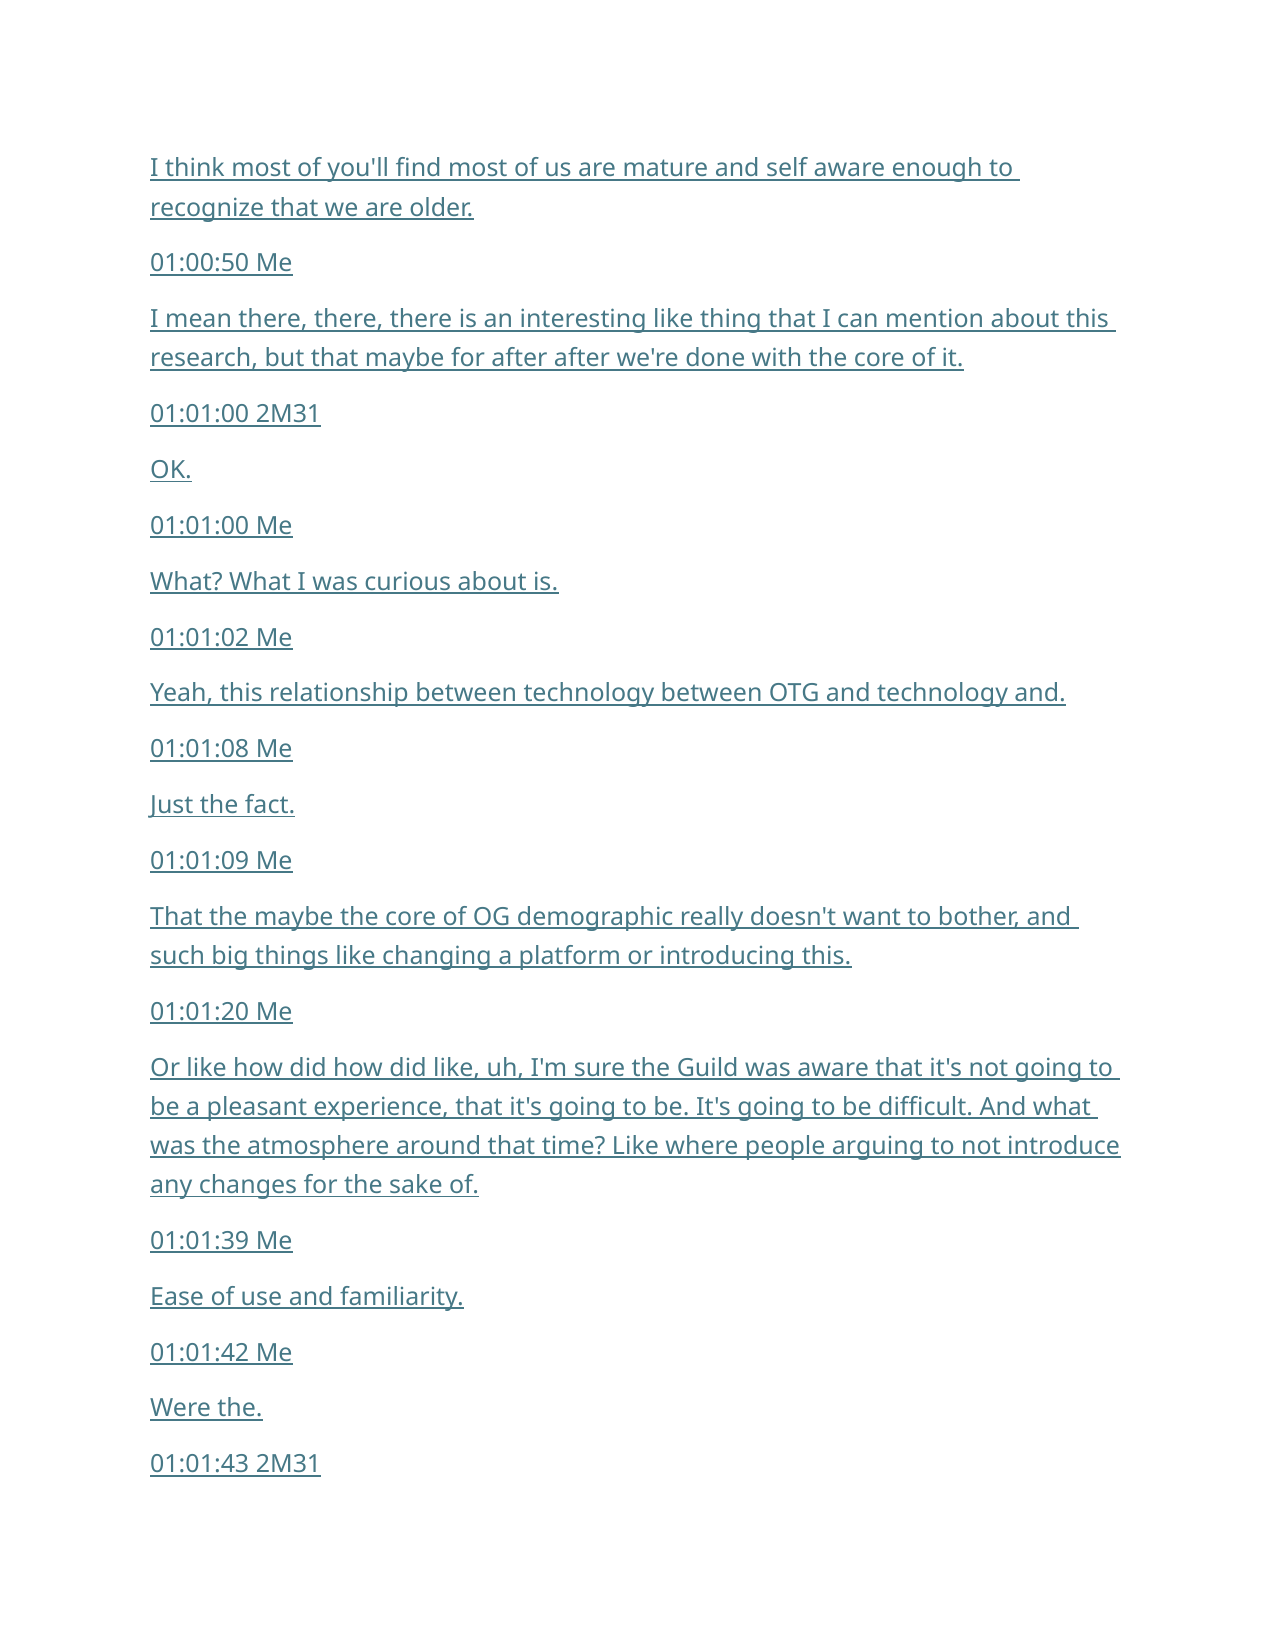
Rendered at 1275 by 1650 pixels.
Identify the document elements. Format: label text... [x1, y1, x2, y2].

text I think most of you'll find most of us are mature and self aware enough to recognize that we are older. [150, 150, 1125, 223]
text Or like how did how did like, uh, I'm sure the Guild was aware that it's not going to be a pleasant experience, that it's going to be. It's going to be difficult. And what was the atmosphere around that time? Like where people arguing to not introduce any changes for the sake of. [150, 1049, 1125, 1201]
text OK. [150, 452, 1125, 486]
text That the maybe the core of OG demographic really doesn't want to bother, and such big things like changing a platform or introducing this. [150, 898, 1125, 972]
text I mean there, there, there is an interesting like thing that I can mention about this research, but that maybe for after after we're done with the core of it. [150, 301, 1125, 374]
text 01:01:43 2M31 [150, 1446, 1125, 1480]
text What? What I was curious about is. [150, 563, 1125, 597]
text 01:01:00 Me [150, 507, 1125, 542]
text 01:01:02 Me [150, 619, 1125, 653]
text 01:01:08 Me [150, 731, 1125, 765]
text Yeah, this relationship between technology between OTG and technology and. [150, 675, 1125, 709]
text Just the fact. [150, 787, 1125, 821]
text 01:01:20 Me [150, 993, 1125, 1027]
text 01:00:50 Me [150, 245, 1125, 279]
text 01:01:42 Me [150, 1334, 1125, 1368]
text Were the. [150, 1390, 1125, 1424]
text 01:01:00 2M31 [150, 396, 1125, 430]
text Ease of use and familiarity. [150, 1278, 1125, 1312]
text 01:01:39 Me [150, 1222, 1125, 1257]
text 01:01:09 Me [150, 842, 1125, 877]
